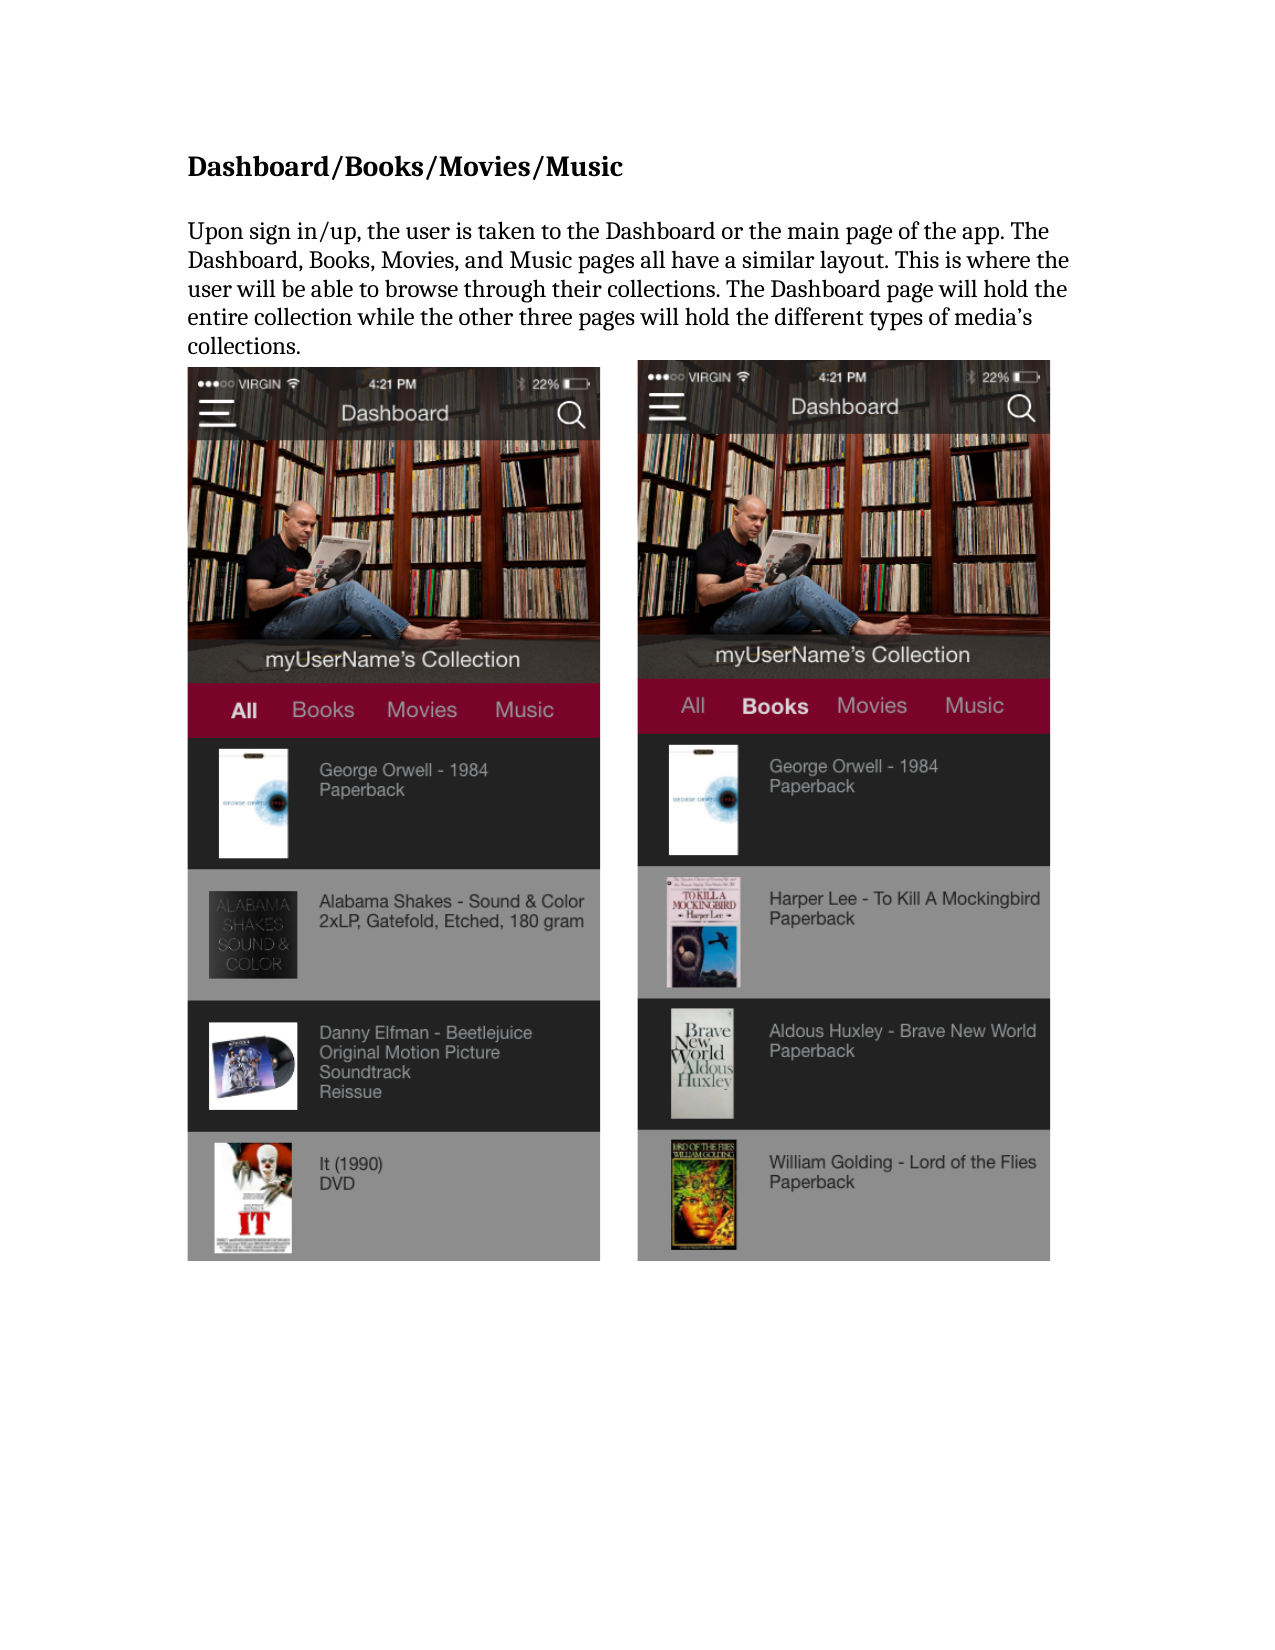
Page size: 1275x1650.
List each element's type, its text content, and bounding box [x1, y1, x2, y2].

picture [187, 367, 600, 1261]
picture [637, 360, 1050, 1261]
text Dashboard/Books/Movies/Music [187, 150, 1087, 183]
text Upon sign in/up, the user is taken to the Dashboard or the main page of the app. The Dashboard, Books, Movies, and Music pages all have a similar layout. This is where the user will be able to browse through their collections. The Dashboard page will hold the entire collection while the other three pages will hold the different types of media’s collections. [187, 217, 1087, 361]
